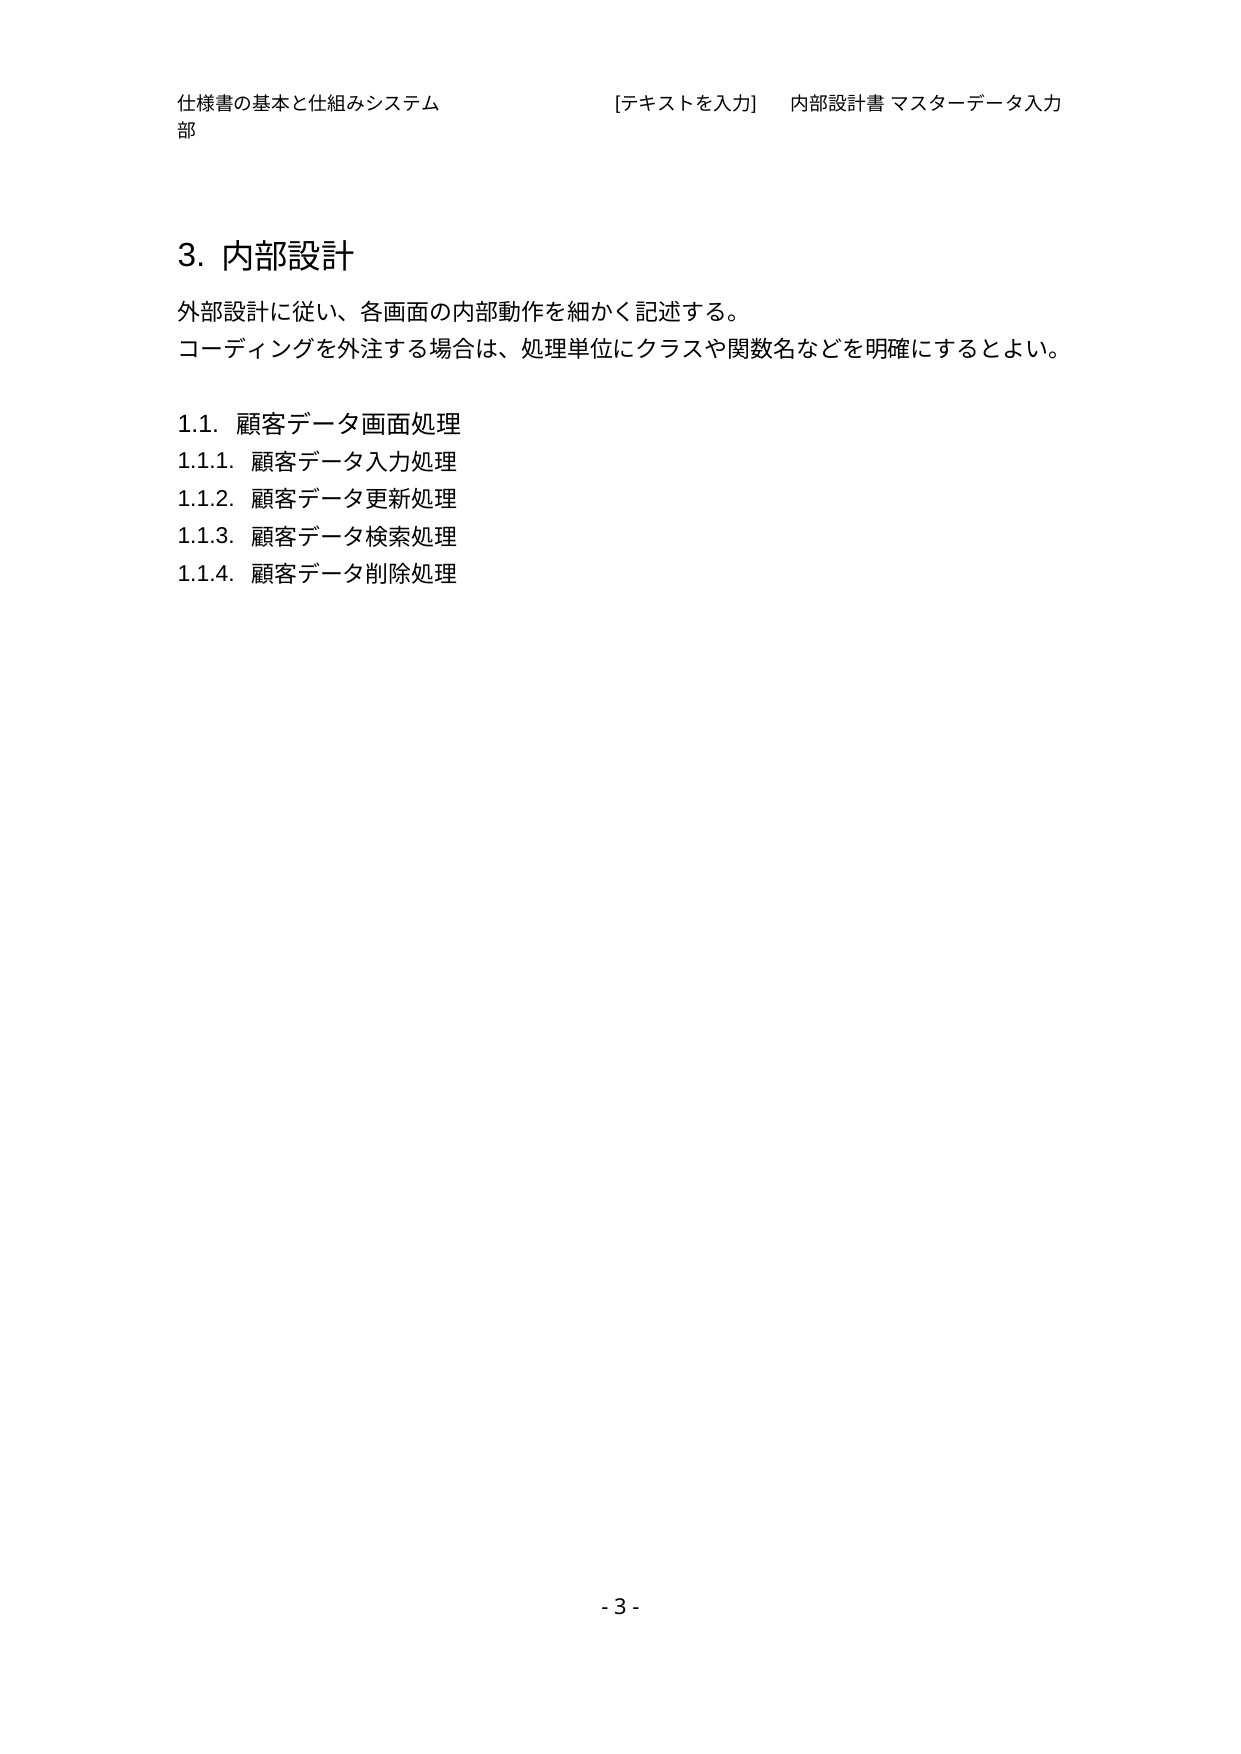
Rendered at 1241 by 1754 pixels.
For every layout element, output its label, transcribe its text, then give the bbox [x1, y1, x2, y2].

text コーディングを外注する場合は、処理単位にクラスや関数名などを明確にするとよい。 [177, 329, 1063, 367]
subtitle 顧客データ入力処理 [177, 442, 1063, 479]
subtitle 顧客データ検索処理 [177, 517, 1063, 554]
subtitle 顧客データ削除処理 [177, 554, 1063, 592]
subtitle 内部設計 [177, 217, 1063, 292]
subtitle 顧客データ更新処理 [177, 479, 1063, 517]
text 外部設計に従い、各画面の内部動作を細かく記述する。 [177, 292, 1063, 329]
subtitle 顧客データ画面処理 [177, 404, 1063, 442]
